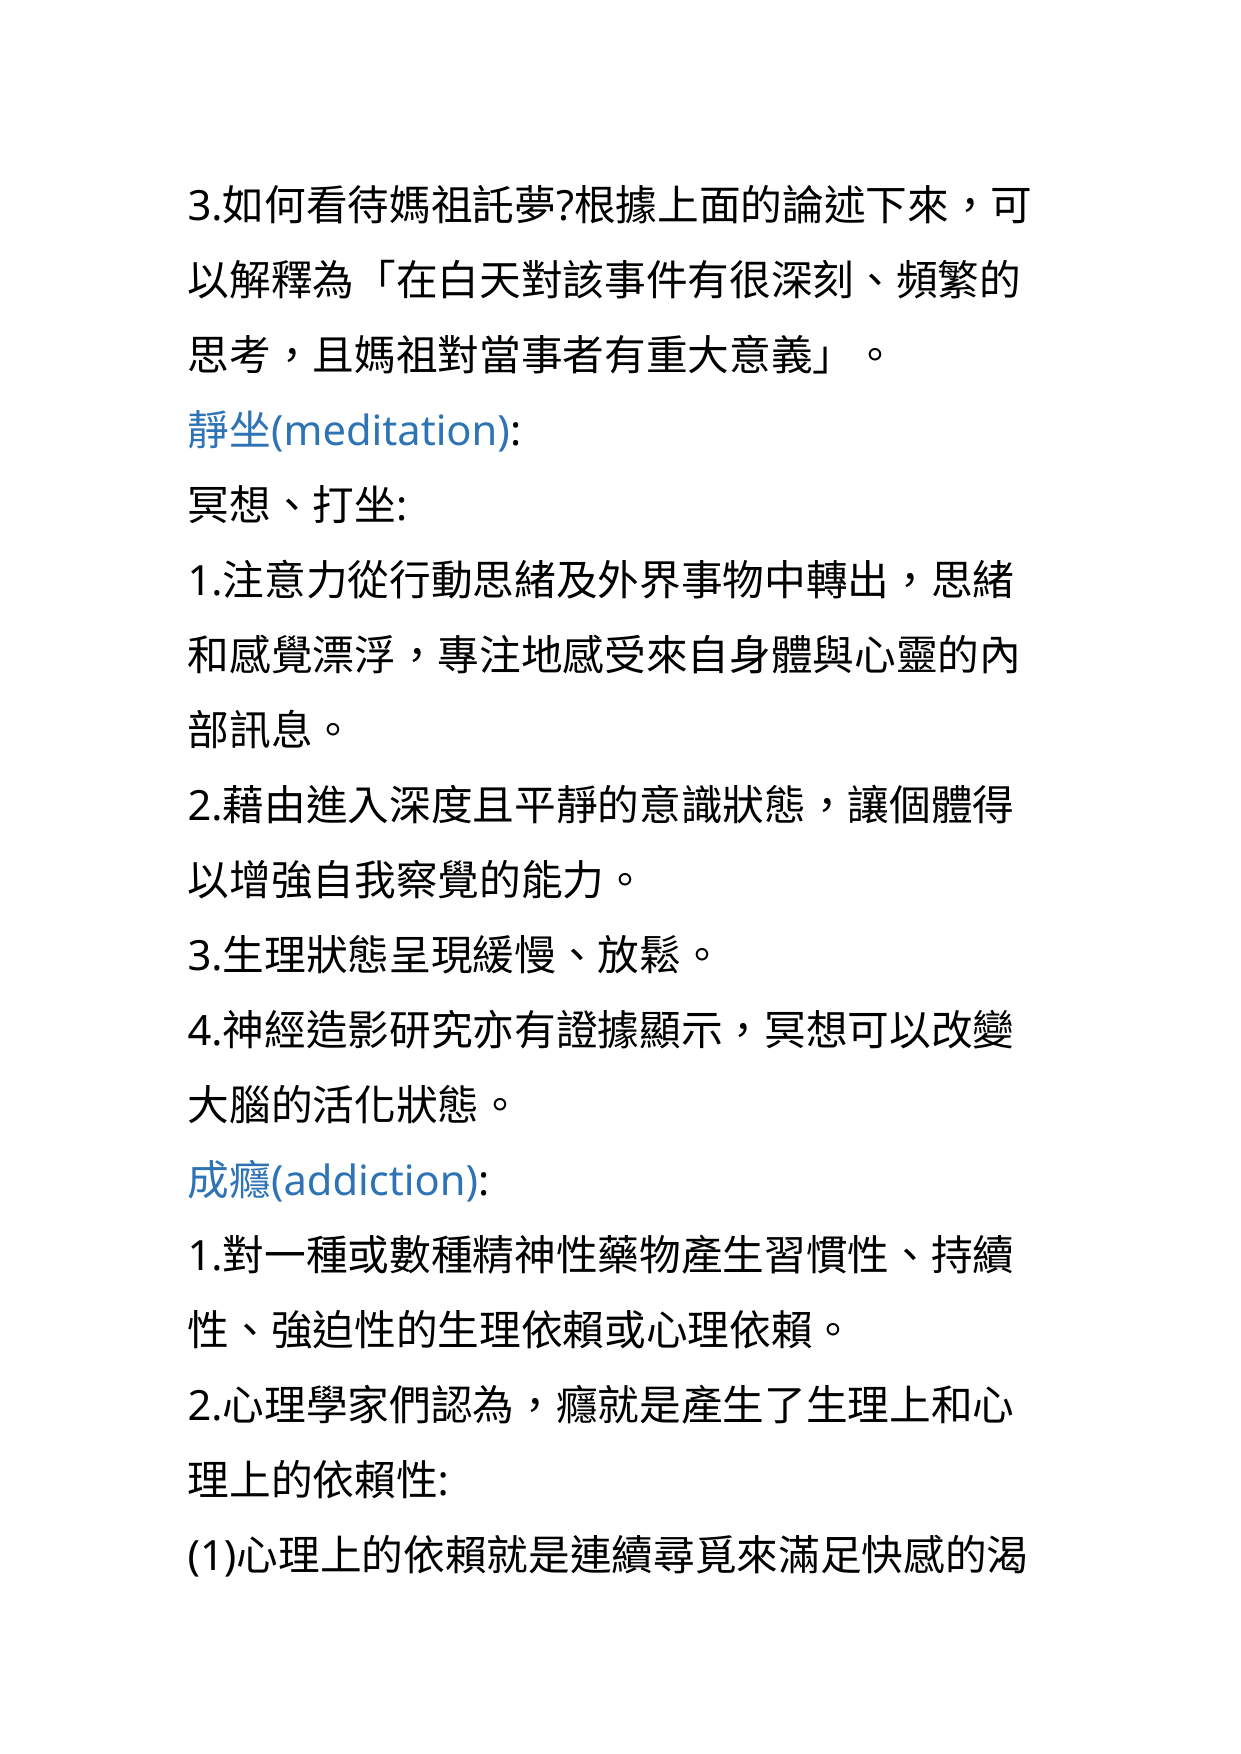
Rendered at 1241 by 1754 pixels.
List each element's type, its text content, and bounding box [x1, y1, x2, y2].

text 3.生理狀態呈現緩慢、放鬆。 [187, 914, 1053, 989]
text 冥想、打坐: [187, 464, 1053, 539]
text 1.對一種或數種精神性藥物產生習慣性、持續性、強迫性的生理依賴或心理依賴。 [187, 1214, 1053, 1364]
text 2.藉由進入深度且平靜的意識狀態，讓個體得以增強自我察覺的能力。 [187, 764, 1053, 914]
text 成癮(addiction): [187, 1139, 1053, 1214]
text 3.如何看待媽祖託夢?根據上面的論述下來，可以解釋為「在白天對該事件有很深刻、頻繁的思考，且媽祖對當事者有重大意義」。 [187, 164, 1053, 389]
text 2.心理學家們認為，癮就是產生了生理上和心理上的依賴性: [187, 1364, 1053, 1514]
text 4.神經造影研究亦有證據顯示，冥想可以改變大腦的活化狀態。 [187, 989, 1053, 1139]
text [187, 1514, 1053, 1589]
text 靜坐(meditation): [187, 389, 1053, 464]
text 1.注意力從行動思緒及外界事物中轉出，思緒和感覺漂浮，專注地感受來自身體與心靈的內部訊息。 [187, 539, 1053, 764]
